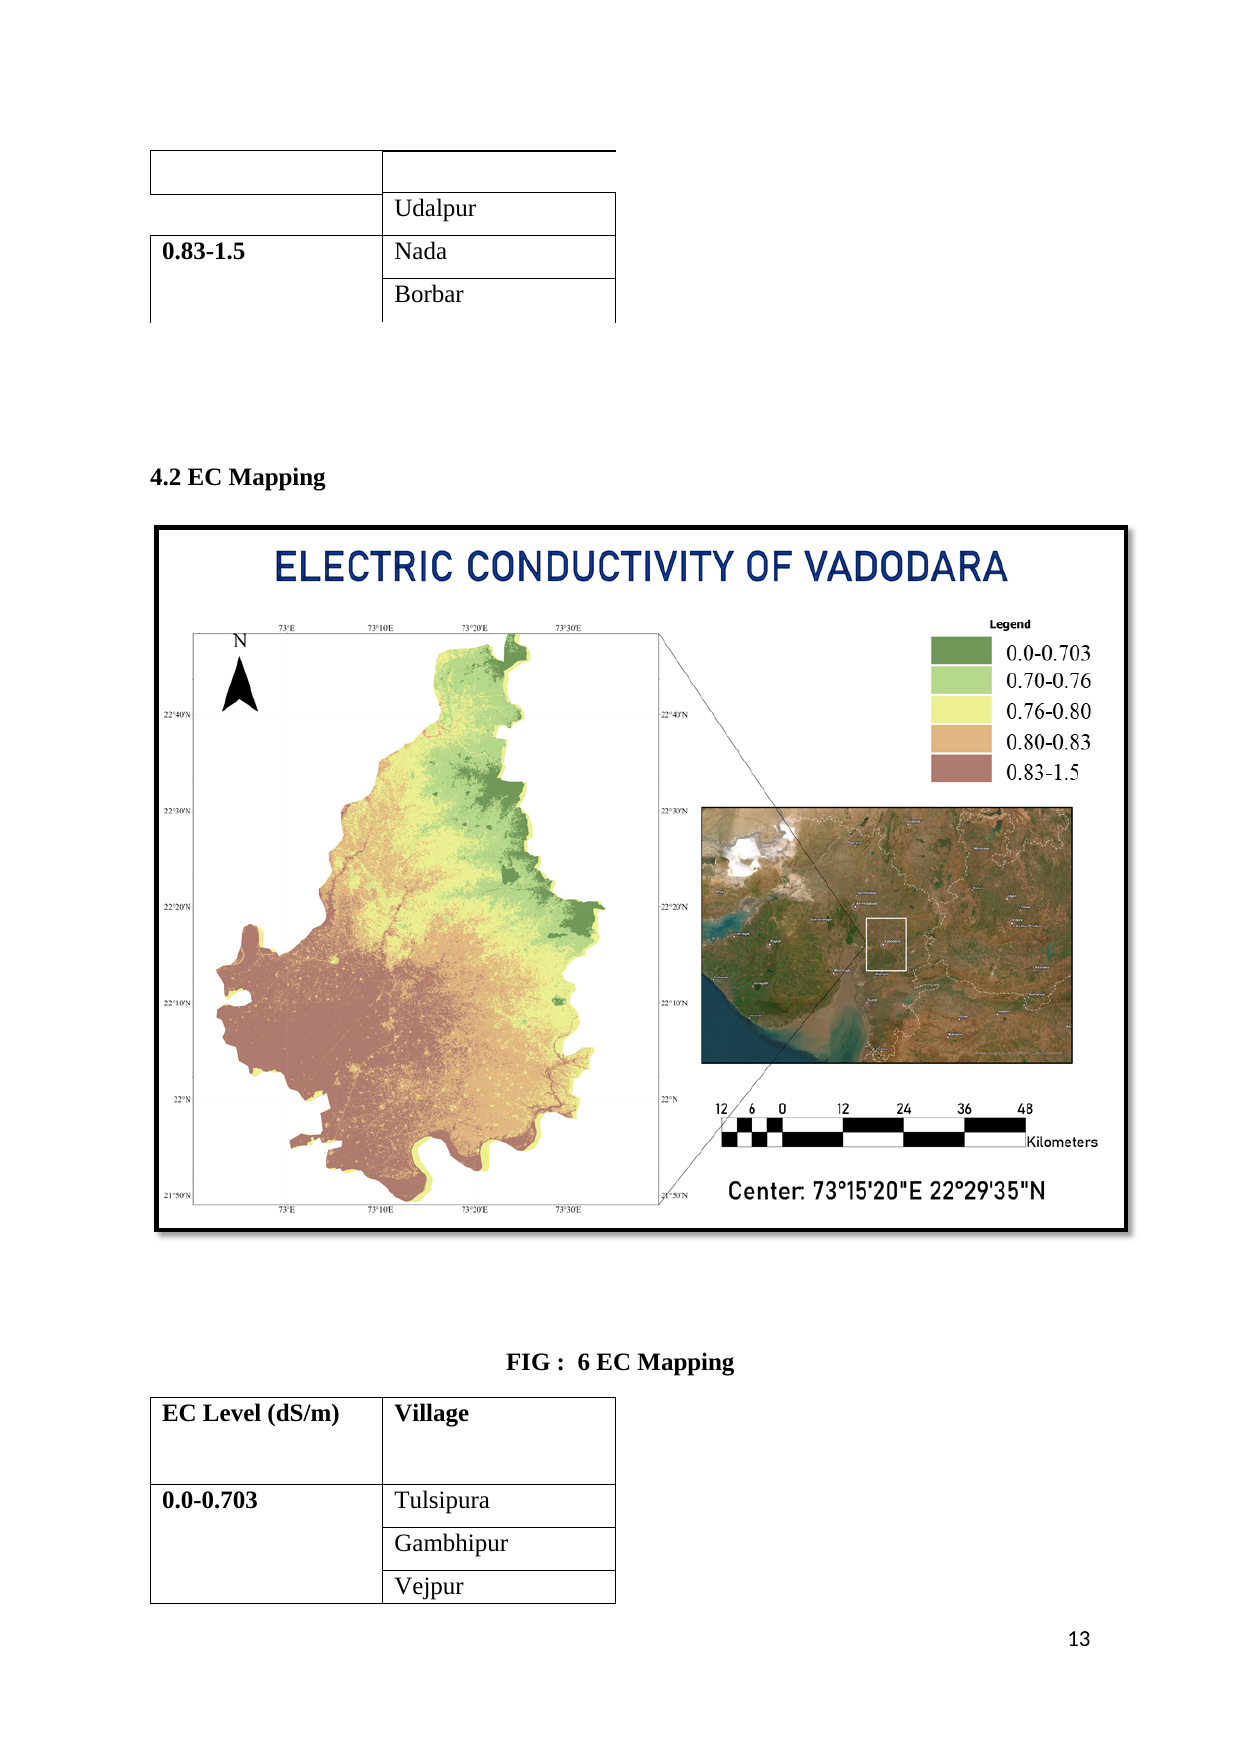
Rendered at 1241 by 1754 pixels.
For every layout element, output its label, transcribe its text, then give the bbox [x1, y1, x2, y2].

table_header Village [383, 1398, 615, 1484]
table_cell Tulsipura [383, 1485, 615, 1527]
text 4.2 EC Mapping [150, 462, 1090, 490]
table_cell Udalpur [383, 193, 615, 235]
text FIG : 6 EC Mapping [150, 1347, 1090, 1376]
table_cell 0.0-0.703 [151, 1485, 382, 1603]
table_header EC Level (dS/m) [151, 1398, 382, 1484]
table_cell Gambhipur [383, 1528, 615, 1570]
table_cell Nada [383, 236, 615, 278]
table_cell Vejpur [383, 1571, 615, 1603]
table_cell 0.83-1.5 [151, 236, 382, 282]
picture [150, 521, 1153, 1244]
